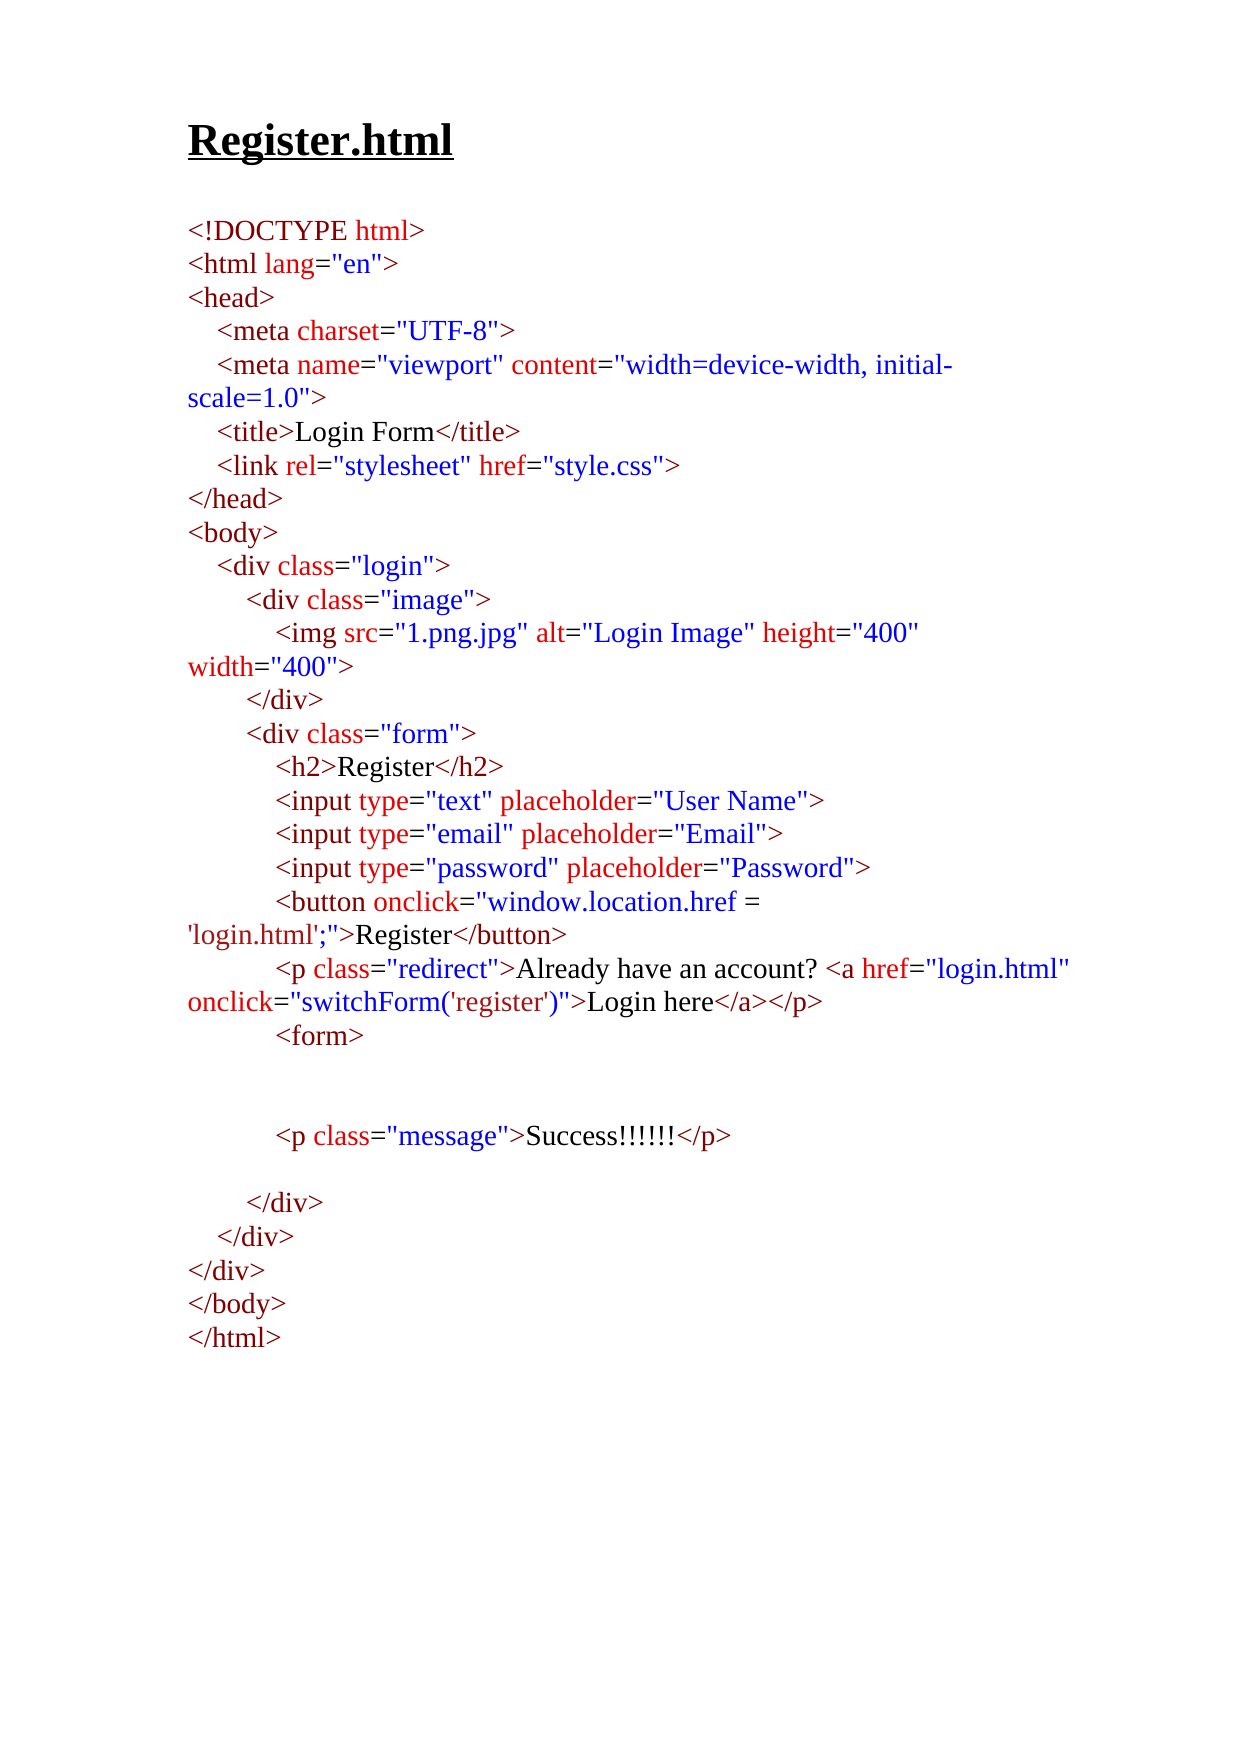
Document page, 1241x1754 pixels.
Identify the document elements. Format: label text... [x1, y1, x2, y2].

text <html lang="en"> [187, 246, 1090, 280]
text <h2>Register</h2> [187, 749, 1090, 783]
text <link rel="stylesheet" href="style.css"> [187, 448, 1090, 481]
text <body> [187, 515, 1090, 548]
text <img src="1.png.jpg" alt="Login Image" height="400" width="400"> [187, 615, 1090, 682]
text </html> [187, 1320, 1090, 1353]
text <input type="text" placeholder="User Name"> [187, 783, 1090, 817]
text Register.html [187, 112, 1090, 165]
text <input type="password" placeholder="Password"> [187, 850, 1090, 884]
text </body> [187, 1286, 1090, 1320]
text </div> [187, 682, 1090, 716]
text <div class="form"> [187, 716, 1090, 749]
text <input type="email" placeholder="Email"> [187, 817, 1090, 850]
text <p class="message">Success!!!!!!</p> [187, 1118, 1090, 1152]
text <form> [187, 1018, 1090, 1051]
text <div class="image"> [187, 582, 1090, 615]
text <head> [187, 280, 1090, 313]
text </div> [187, 1253, 1090, 1286]
text <title>Login Form</title> [187, 414, 1090, 448]
text <p class="redirect">Already have an account? <a href="login.html" onclick="switchForm('register')">Login here</a></p> [187, 951, 1090, 1018]
text <div class="login"> [187, 548, 1090, 582]
text </head> [187, 481, 1090, 515]
text <meta name="viewport" content="width=device-width, initial-scale=1.0"> [187, 347, 1090, 414]
text </div> [187, 1219, 1090, 1253]
text <meta charset="UTF-8"> [187, 313, 1090, 347]
text <button onclick="window.location.href = 'login.html';">Register</button> [187, 884, 1090, 951]
text </div> [187, 1186, 1090, 1219]
text <!DOCTYPE html> [187, 213, 1090, 246]
